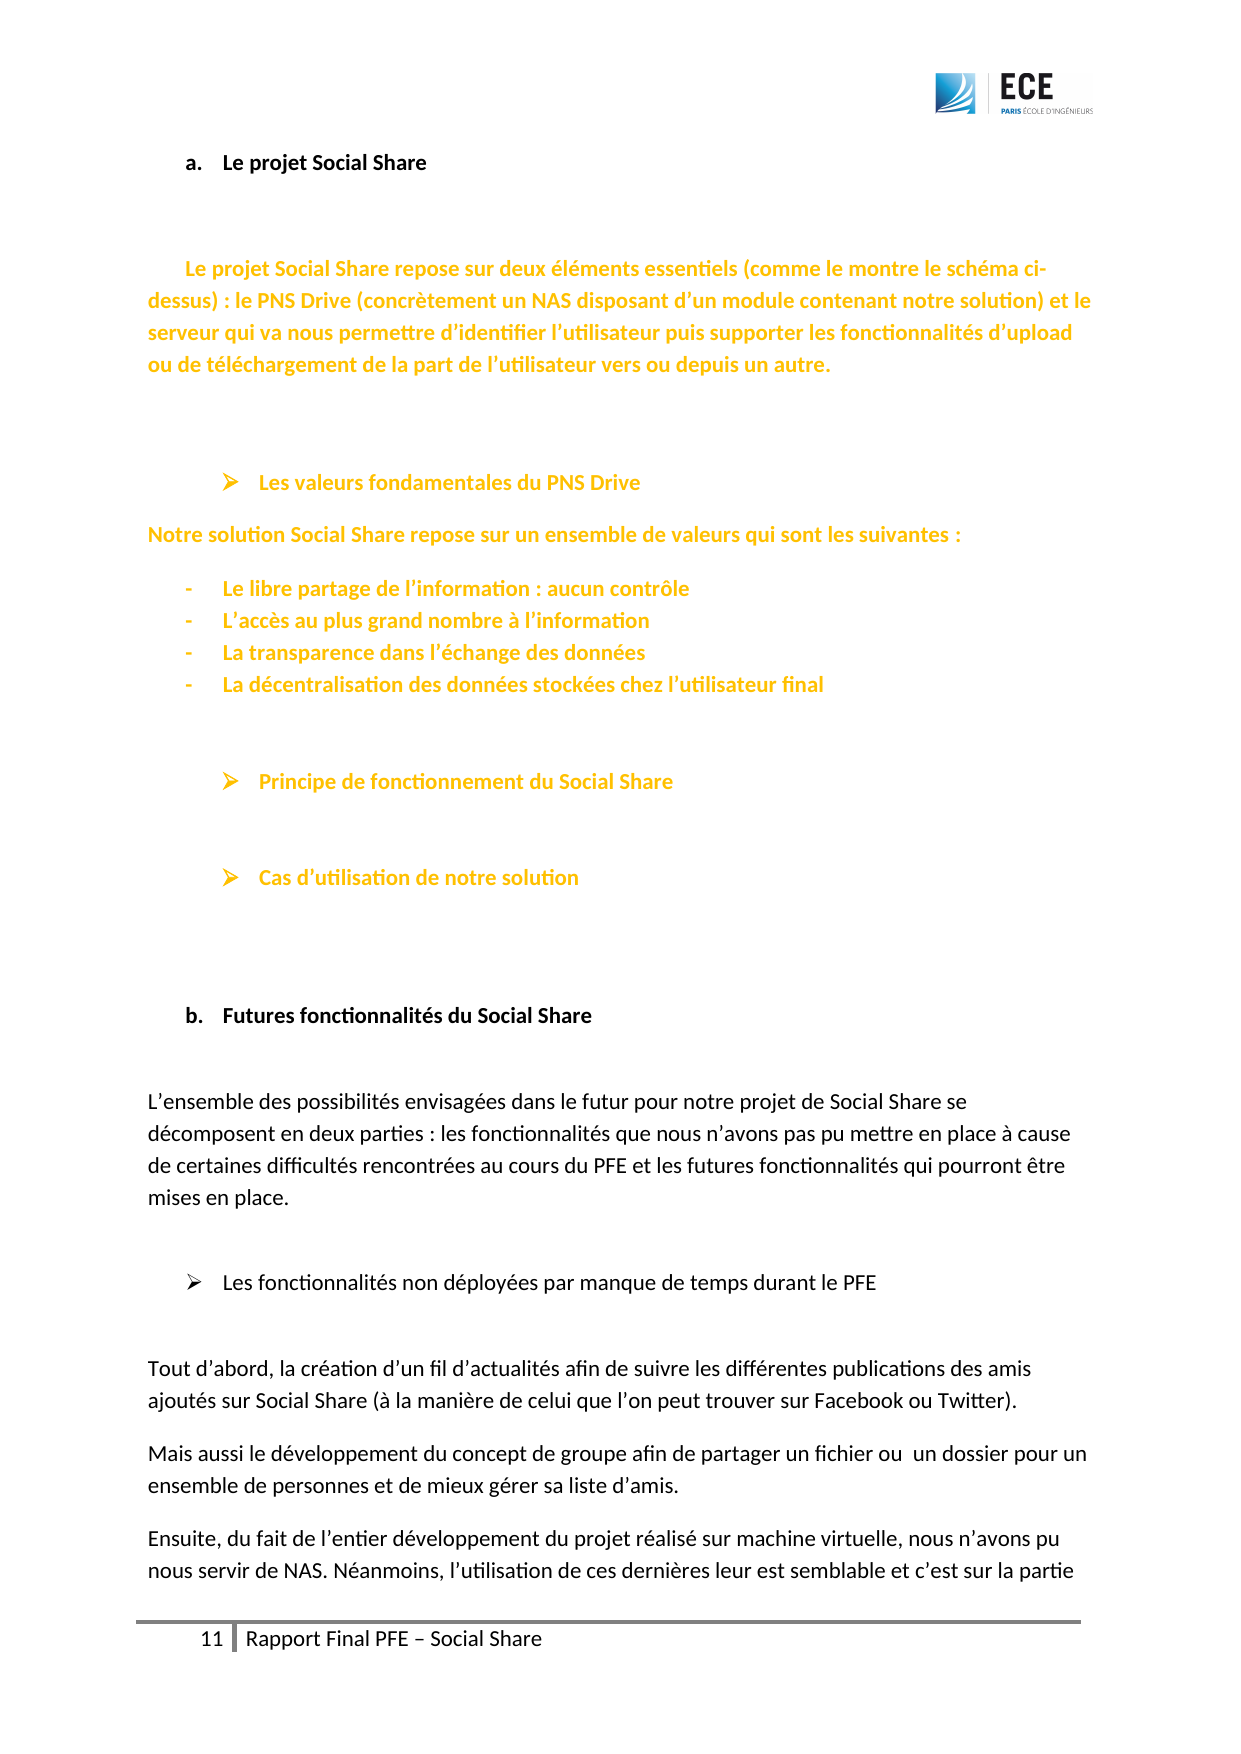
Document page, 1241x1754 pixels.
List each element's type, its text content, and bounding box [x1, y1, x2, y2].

list Le libre partage de l’information : aucun contrôle [185, 574, 1093, 602]
list Les valeurs fondamentales du PNS Drive [221, 468, 1093, 496]
text Mais aussi le développement du concept de groupe afin de partager un fichier ou un dossier pour un ensemble de personnes et de mieux gérer sa liste d’amis. [148, 1439, 1093, 1499]
list Le projet Social Share [185, 148, 1093, 176]
text L’ensemble des possibilités envisagées dans le futur pour notre projet de Social Share se décomposent en deux parties : les fonctionnalités que nous n’avons pas pu mettre en place à cause de certaines difficultés rencontrées au cours du PFE et les futures fonctionnalités qui pourront être mises en place. [148, 1087, 1093, 1243]
text Tout d’abord, la création d’un fil d’actualités afin de suivre les différentes publications des amis ajoutés sur Social Share (à la manière de celui que l’on peut trouver sur Facebook ou Twitter). [148, 1354, 1093, 1414]
list L’accès au plus grand nombre à l’information [185, 606, 1093, 634]
list Les fonctionnalités non déployées par manque de temps durant le PFE [185, 1268, 1093, 1297]
list La décentralisation des données stockées chez l’utilisateur final [185, 670, 1093, 698]
list Cas d’utilisation de notre solution [221, 863, 1093, 891]
picture [935, 73, 1093, 114]
text Le projet Social Share repose sur deux éléments essentiels (comme le montre le schéma ci-dessus) : le PNS Drive (concrètement un NAS disposant d’un module contenant notre solution) et le serveur qui va nous permettre d’identifier l’utilisateur puis supporter les fonctionnalités d’upload ou de téléchargement de la part de l’utilisateur vers ou depuis un autre. [148, 254, 1093, 378]
list La transparence dans l’échange des données [185, 638, 1093, 666]
text Notre solution Social Share repose sur un ensemble de valeurs qui sont les suivantes : [148, 521, 1093, 549]
list Futures fonctionnalités du Social Share [185, 1002, 1093, 1029]
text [148, 1524, 1093, 1584]
list Principe de fonctionnement du Social Share [221, 767, 1093, 795]
